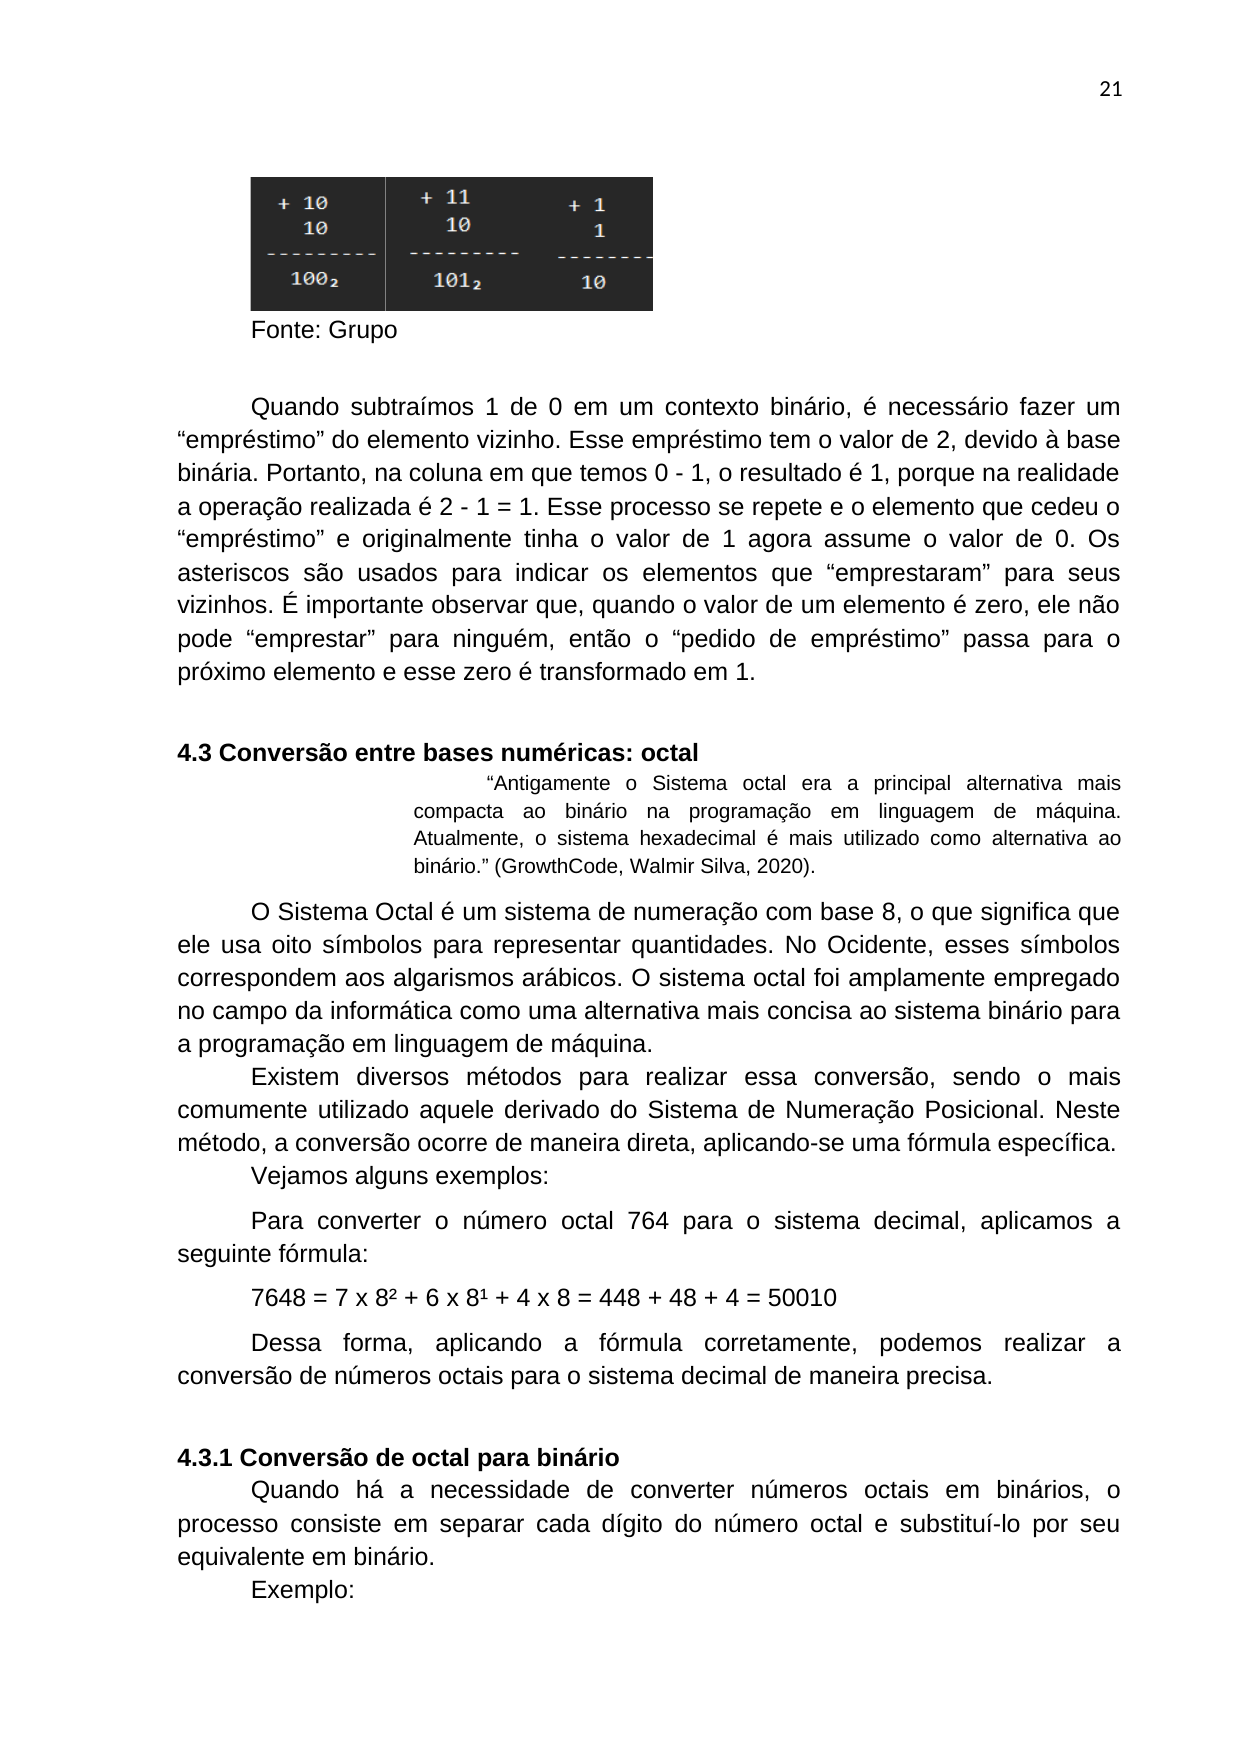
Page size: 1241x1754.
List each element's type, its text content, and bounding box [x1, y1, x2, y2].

picture [250, 177, 653, 311]
text Quando há a necessidade de converter números octais em binários, o processo consiste em separar cada dígito do número octal e substituí-lo por seu equivalente em binário. [177, 1476, 1122, 1570]
text Existem diversos métodos para realizar essa conversão, sendo o mais comumente utilizado aquele derivado do Sistema de Numeração Posicional. Neste método, a conversão ocorre de maneira direta, aplicando-se uma fórmula específica. [177, 1062, 1122, 1157]
text Dessa forma, aplicando a fórmula corretamente, podemos realizar a conversão de números octais para o sistema decimal de maneira precisa. [177, 1328, 1122, 1389]
text Fonte: Grupo [177, 315, 1122, 344]
text Exemplo: [177, 1574, 1122, 1603]
subtitle 4.3 Conversão entre bases numéricas: octal [177, 738, 1122, 767]
text Quando subtraímos 1 de 0 em um contexto binário, é necessário fazer um “empréstimo” do elemento vizinho. Esse empréstimo tem o valor de 2, devido à base binária. Portanto, na coluna em que temos 0 - 1, o resultado é 1, porque na realidade a operação realizada é 2 - 1 = 1. Esse processo se repete e o elemento que cedeu o “empréstimo” e originalmente tinha o valor de 1 agora assume o valor de 0. Os asteriscos são usados para indicar os elementos que “emprestaram” para seus vizinhos. É importante observar que, quando o valor de um elemento é zero, ele não pode “emprestar” para ninguém, então o “pedido de empréstimo” passa para o próximo elemento e esse zero é transformado em 1. [177, 392, 1122, 685]
text 7648 = 7 x 8² + 6 x 8¹ + 4 x 8 = 448 + 48 + 4 = 50010 [177, 1283, 1122, 1312]
text Para converter o número octal 764 para o sistema decimal, aplicamos a seguinte fórmula: [177, 1206, 1122, 1268]
text Vejamos alguns exemplos: [177, 1161, 1122, 1190]
subtitle 4.3.1 Conversão de octal para binário [177, 1442, 1122, 1471]
text “Antigamente o Sistema octal era a principal alternativa mais compacta ao binário na programação em linguagem de máquina. Atualmente, o sistema hexadecimal é mais utilizado como alternativa ao binário.” (GrowthCode, Walmir Silva, 2020). [413, 771, 1122, 878]
text O Sistema Octal é um sistema de numeração com base 8, o que significa que ele usa oito símbolos para representar quantidades. No Ocidente, esses símbolos correspondem aos algarismos arábicos. O sistema octal foi amplamente empregado no campo da informática como uma alternativa mais concisa ao sistema binário para a programação em linguagem de máquina. [177, 897, 1122, 1058]
